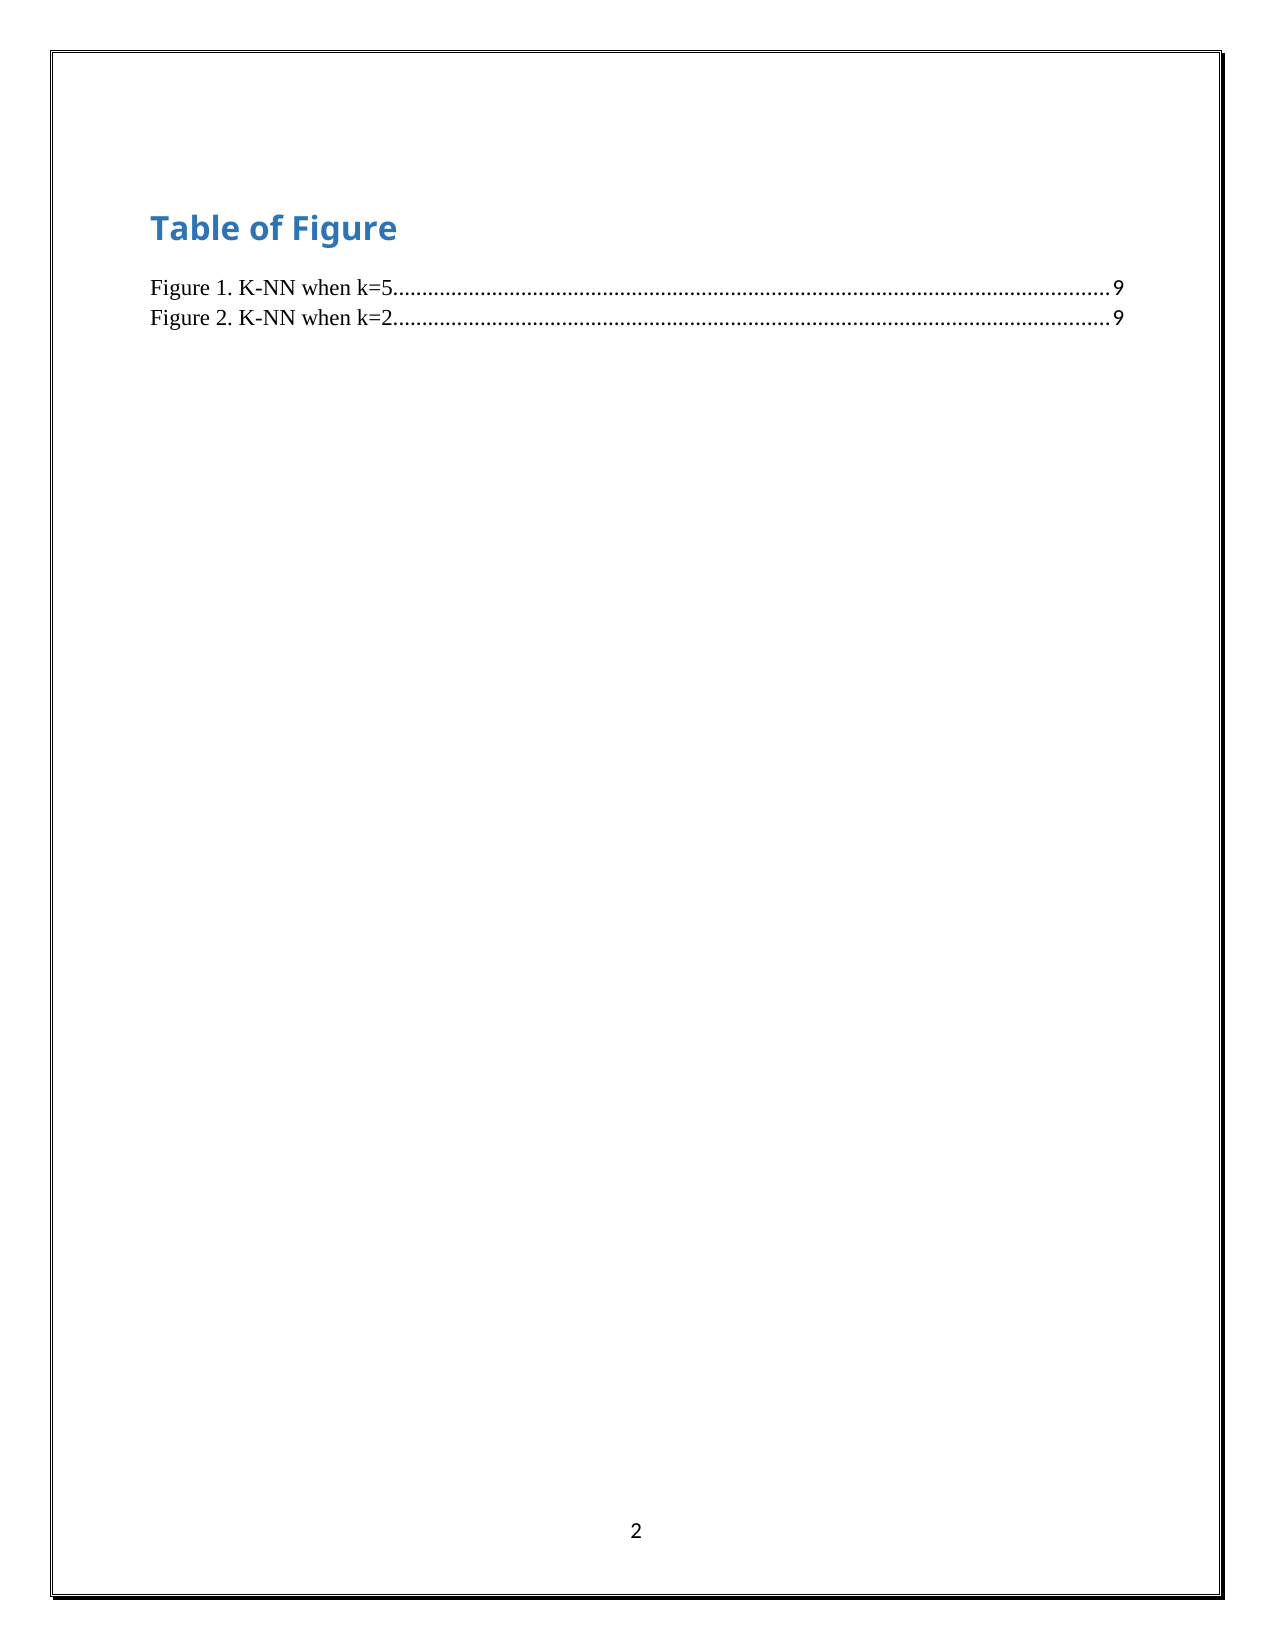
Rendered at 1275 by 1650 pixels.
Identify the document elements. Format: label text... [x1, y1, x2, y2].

text Figure 1. K-NN when k=5 9 [150, 273, 1122, 301]
text Figure 2. K-NN when k=2 9 [150, 303, 1122, 332]
subtitle Table of Figure [150, 205, 1122, 251]
